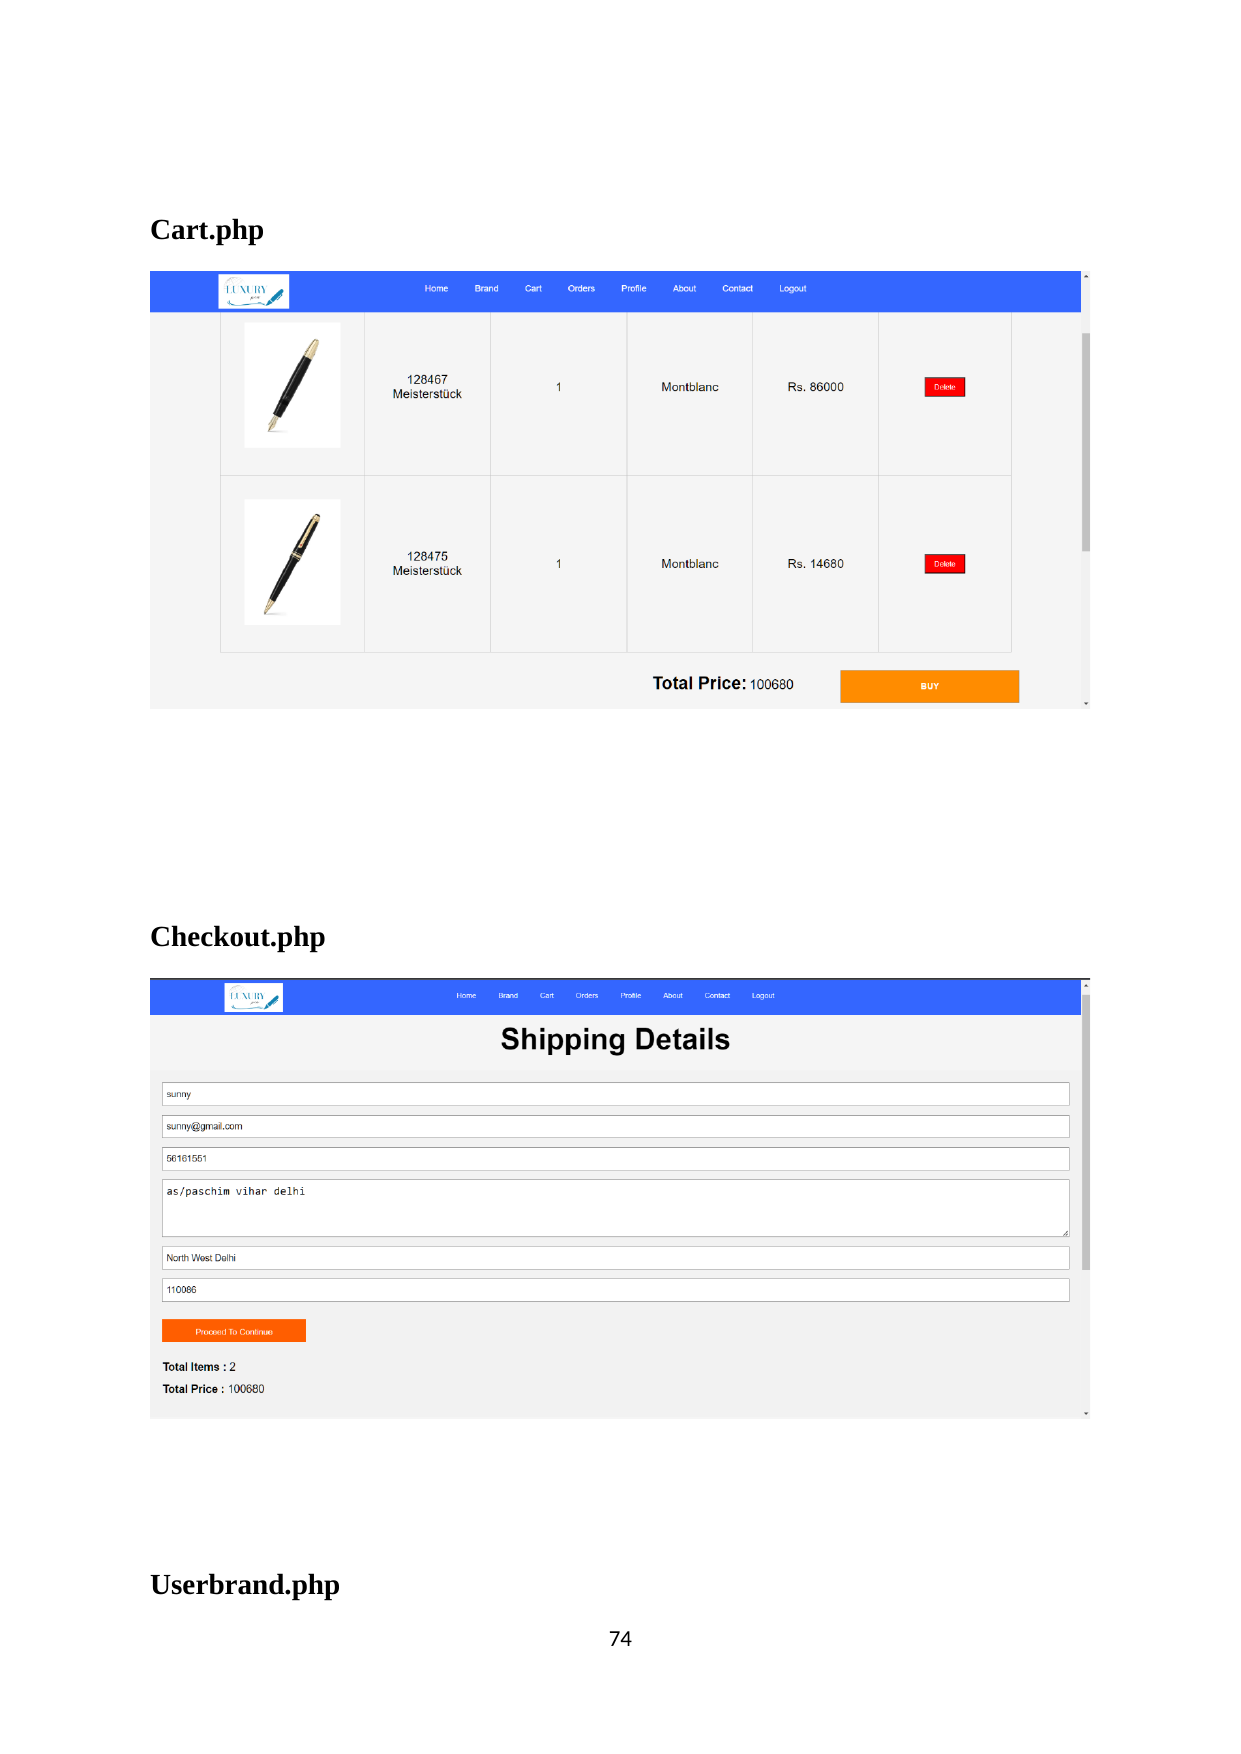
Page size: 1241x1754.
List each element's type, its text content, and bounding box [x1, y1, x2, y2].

picture [150, 978, 1091, 1419]
text Cart.php [150, 212, 1090, 246]
text Checkout.php [150, 919, 1090, 953]
picture [150, 271, 1091, 709]
text Userbrand.php [150, 1567, 1090, 1601]
